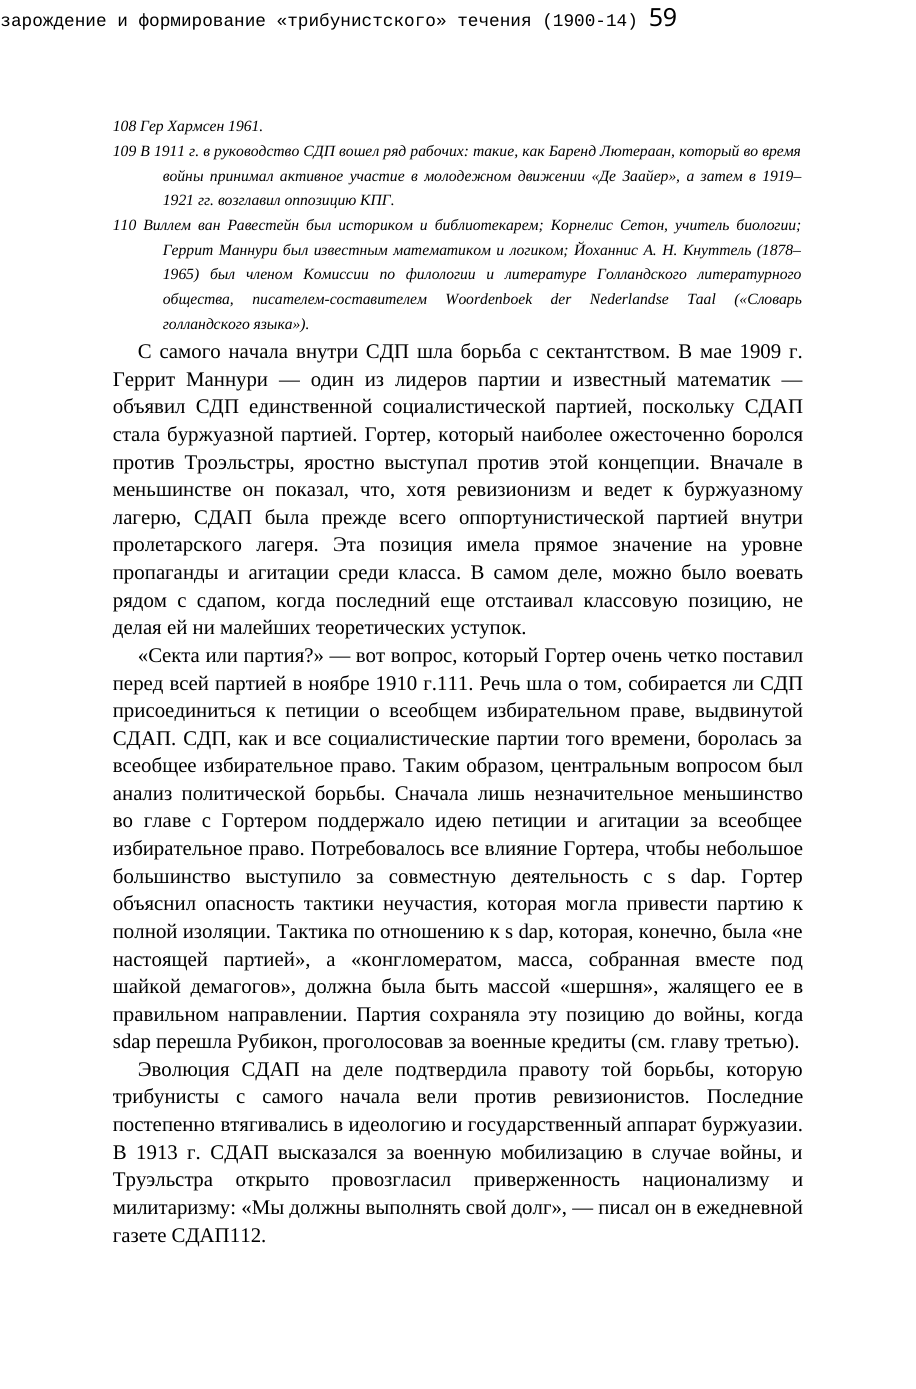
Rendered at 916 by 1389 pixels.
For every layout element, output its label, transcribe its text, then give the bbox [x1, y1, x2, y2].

text «Секта или партия?» — вот вопрос, который Гортер очень четко поставил перед всей партией в ноябре 1910 г.111. Речь шла о том, собирается ли СДП присоединиться к петиции о всеобщем избирательном праве, выдвинутой СДАП. СДП, как и все социалистические партии того времени, боролась за всеобщее избирательное право. Таким образом, центральным вопросом был анализ политической борьбы. Сначала лишь незначительное меньшинство во главе с Гортером поддержало идею петиции и агитации за всеобщее избирательное право. Потребовалось все влияние Гортера, чтобы небольшое большинство выступило за совместную деятельность с s dap. Гортер объяснил опасность тактики неучастия, которая могла привести партию к полной изоляции. Тактика по отношению к s dap, которая, конечно, была «не настоящей партией», а «конгломератом, масса, собранная вместе под шайкой демагогов», должна была быть массой «шершня», жалящего ее в правильном направлении. Партия сохраняла эту позицию до войны, когда sdap перешла Рубикон, проголосовав за военные кредиты (см. главу третью). [113, 643, 804, 1053]
text 109 В 1911 г. в руководство СДП вошел ряд рабочих: такие, как Баренд Лютераан, который во время войны принимал активное участие в молодежном движении «Де Заайер», а затем в 1919–1921 гг. возглавил оппозицию КПГ. [113, 142, 804, 209]
text Эволюция СДАП на деле подтвердила правоту той борьбы, которую трибунисты с самого начала вели против ревизионистов. Последние постепенно втягивались в идеологию и государственный аппарат буржуазии. В 1913 г. СДАП высказался за военную мобилизацию в случае войны, и Труэльстра открыто провозгласил приверженность национализму и милитаризму: «Мы должны выполнять свой долг», — писал он в ежедневной газете СДАП112. [113, 1057, 804, 1247]
text 108 Гер Хармсен 1961. [113, 117, 804, 135]
text 110 Виллем ван Равестейн был историком и библиотекарем; Корнелис Сетон, учитель биологии; Геррит Маннури был известным математиком и логиком; Йоханнис А. Н. Кнуттель (1878–1965) был членом Комиссии по филологии и литературе Голландского литературного общества, писателем-составителем Woordenboek der Nederlandse Taal («Словарь голландского языка»). [113, 216, 804, 332]
text С самого начала внутри СДП шла борьба с сектантством. В мае 1909 г. Геррит Маннури — один из лидеров партии и известный математик — объявил СДП единственной социалистической партией, поскольку СДАП стала буржуазной партией. Гортер, который наиболее ожесточенно боролся против Троэльстры, яростно выступал против этой концепции. Вначале в меньшинстве он показал, что, хотя ревизионизм и ведет к буржуазному лагерю, СДАП была прежде всего оппортунистической партией внутри пролетарского лагеря. Эта позиция имела прямое значение на уровне пропаганды и агитации среди класса. В самом деле, можно было воевать рядом с сдапом, когда последний еще отстаивал классовую позицию, не делая ей ни малейших теоретических уступок. [113, 339, 804, 639]
